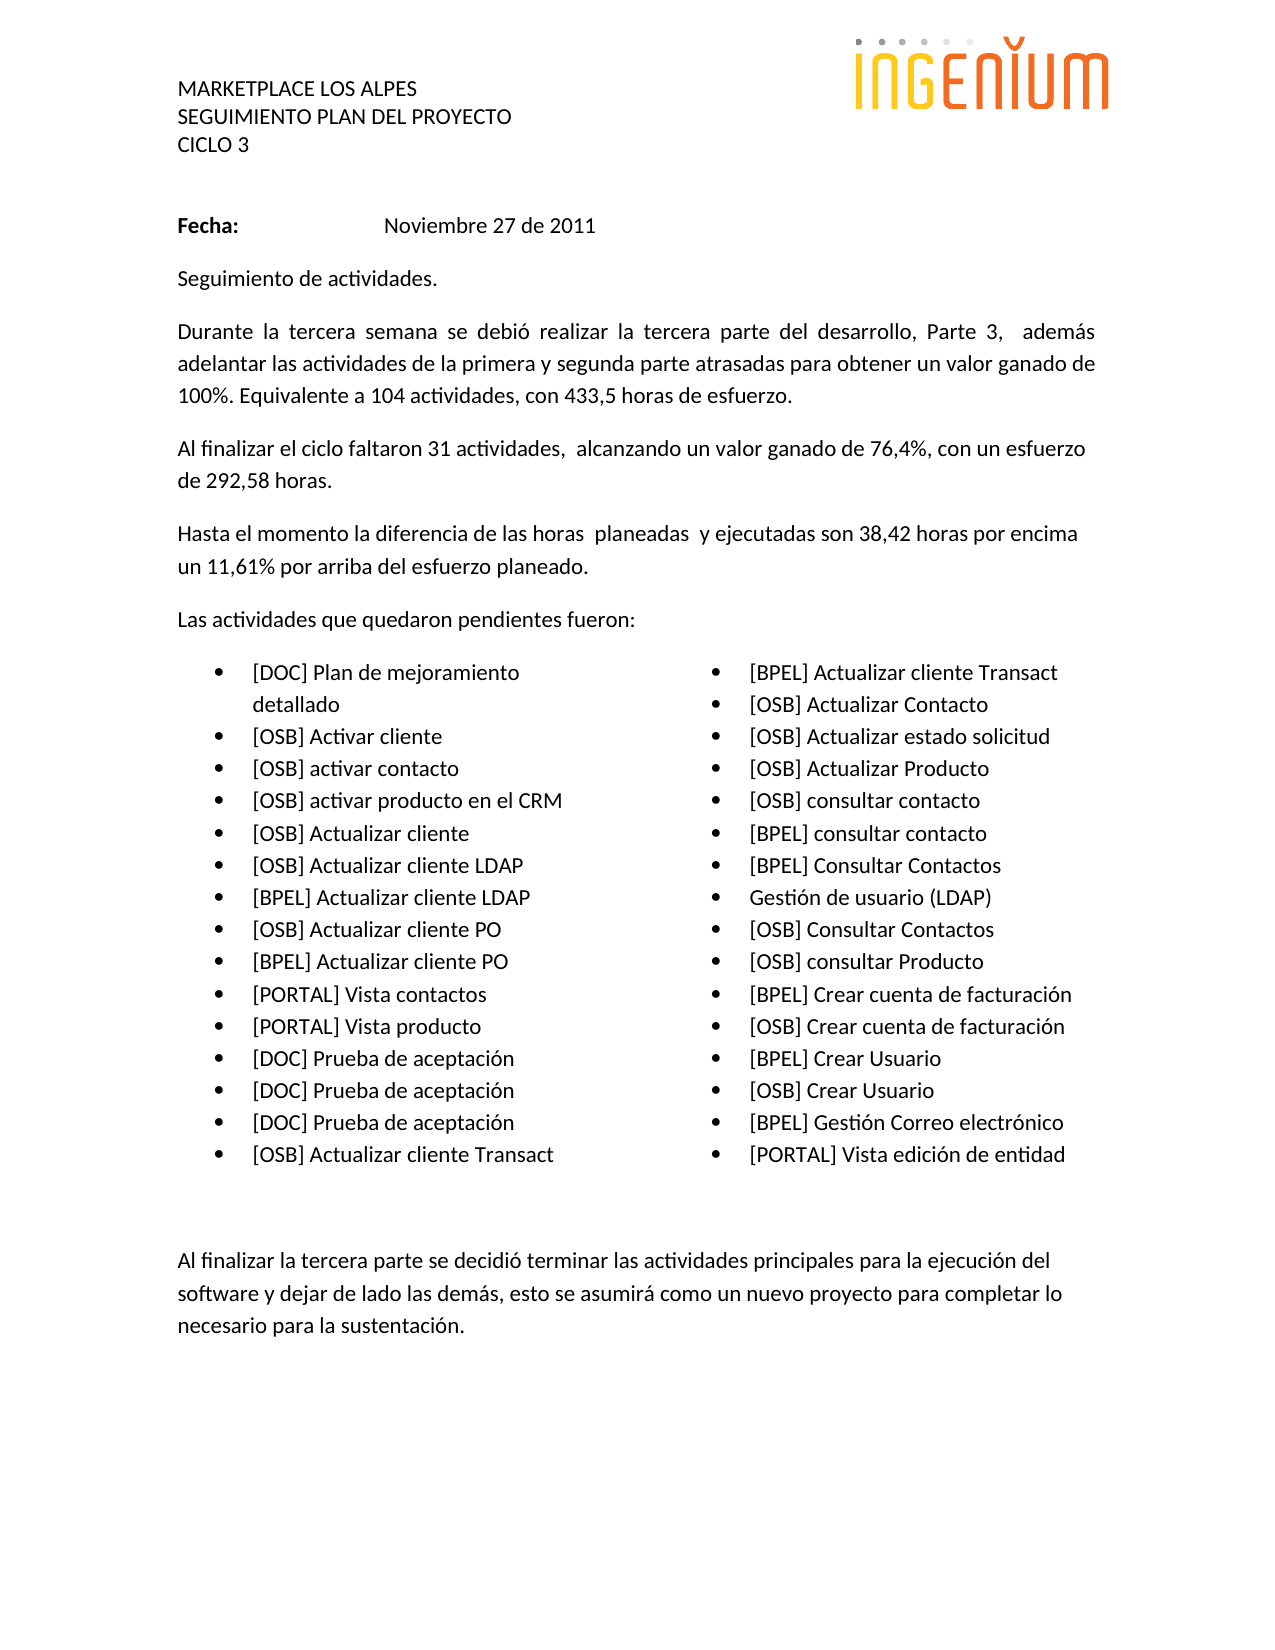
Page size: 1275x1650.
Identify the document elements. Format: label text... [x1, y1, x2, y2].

picture [856, 36, 1118, 109]
list [PORTAL] Vista producto [215, 1012, 601, 1040]
list [OSB] activar producto en el CRM [215, 787, 601, 814]
list [OSB] Consultar Contactos [712, 915, 1098, 943]
list [DOC] Prueba de aceptación [215, 1044, 601, 1072]
text Hasta el momento la diferencia de las horas planeadas y ejecutadas son 38,42 horas por encima un 11,61% por arriba del esfuerzo planeado. [177, 519, 1098, 580]
list [PORTAL] Vista contactos [215, 980, 601, 1008]
list [BPEL] Actualizar cliente LDAP [215, 883, 601, 911]
list [BPEL] Gestión Correo electrónico [712, 1108, 1098, 1136]
list [OSB] consultar Producto [712, 947, 1098, 976]
list [BPEL] Actualizar cliente PO [215, 947, 601, 976]
text Durante la tercera semana se debió realizar la tercera parte del desarrollo, Parte 3, además adelantar las actividades de la primera y segunda parte atrasadas para obtener un valor ganado de 100%. Equivalente a 104 actividades, con 433,5 horas de esfuerzo. [177, 317, 1098, 409]
text Las actividades que quedaron pendientes fueron: [177, 605, 1098, 633]
list Gestión de usuario (LDAP) [712, 883, 1098, 911]
text Seguimiento de actividades. [177, 264, 1098, 292]
list [OSB] Actualizar cliente LDAP [215, 851, 601, 879]
list [PORTAL] Vista edición de entidad [712, 1141, 1098, 1169]
list [BPEL] Crear cuenta de facturación [712, 980, 1098, 1008]
list [OSB] Actualizar estado solicitud [712, 722, 1098, 750]
list [BPEL] Actualizar cliente Transact [712, 658, 1098, 686]
list [OSB] Crear Usuario [712, 1076, 1098, 1104]
list [BPEL] Consultar Contactos [712, 851, 1098, 879]
text Fecha: Noviembre 27 de 2011 [177, 211, 1098, 239]
list [DOC] Plan de mejoramiento detallado [215, 658, 601, 718]
list [OSB] consultar contacto [712, 787, 1098, 814]
text Al finalizar la tercera parte se decidió terminar las actividades principales para la ejecución del software y dejar de lado las demás, esto se asumirá como un nuevo proyecto para completar lo necesario para la sustentación. [177, 1247, 1098, 1339]
list [OSB] Actualizar cliente PO [215, 915, 601, 943]
list [OSB] Activar cliente [215, 722, 601, 750]
list [DOC] Prueba de aceptación [215, 1108, 601, 1136]
list [OSB] Actualizar Producto [712, 754, 1098, 782]
list [OSB] Actualizar Contacto [712, 690, 1098, 718]
list [OSB] activar contacto [215, 754, 601, 782]
text Al finalizar el ciclo faltaron 31 actividades, alcanzando un valor ganado de 76,4%, con un esfuerzo de 292,58 horas. [177, 434, 1098, 494]
list [BPEL] Crear Usuario [712, 1044, 1098, 1072]
list [BPEL] consultar contacto [712, 819, 1098, 847]
list [OSB] Crear cuenta de facturación [712, 1012, 1098, 1040]
list [DOC] Prueba de aceptación [215, 1076, 601, 1104]
list [OSB] Actualizar cliente [215, 819, 601, 847]
list [OSB] Actualizar cliente Transact [215, 1141, 601, 1169]
